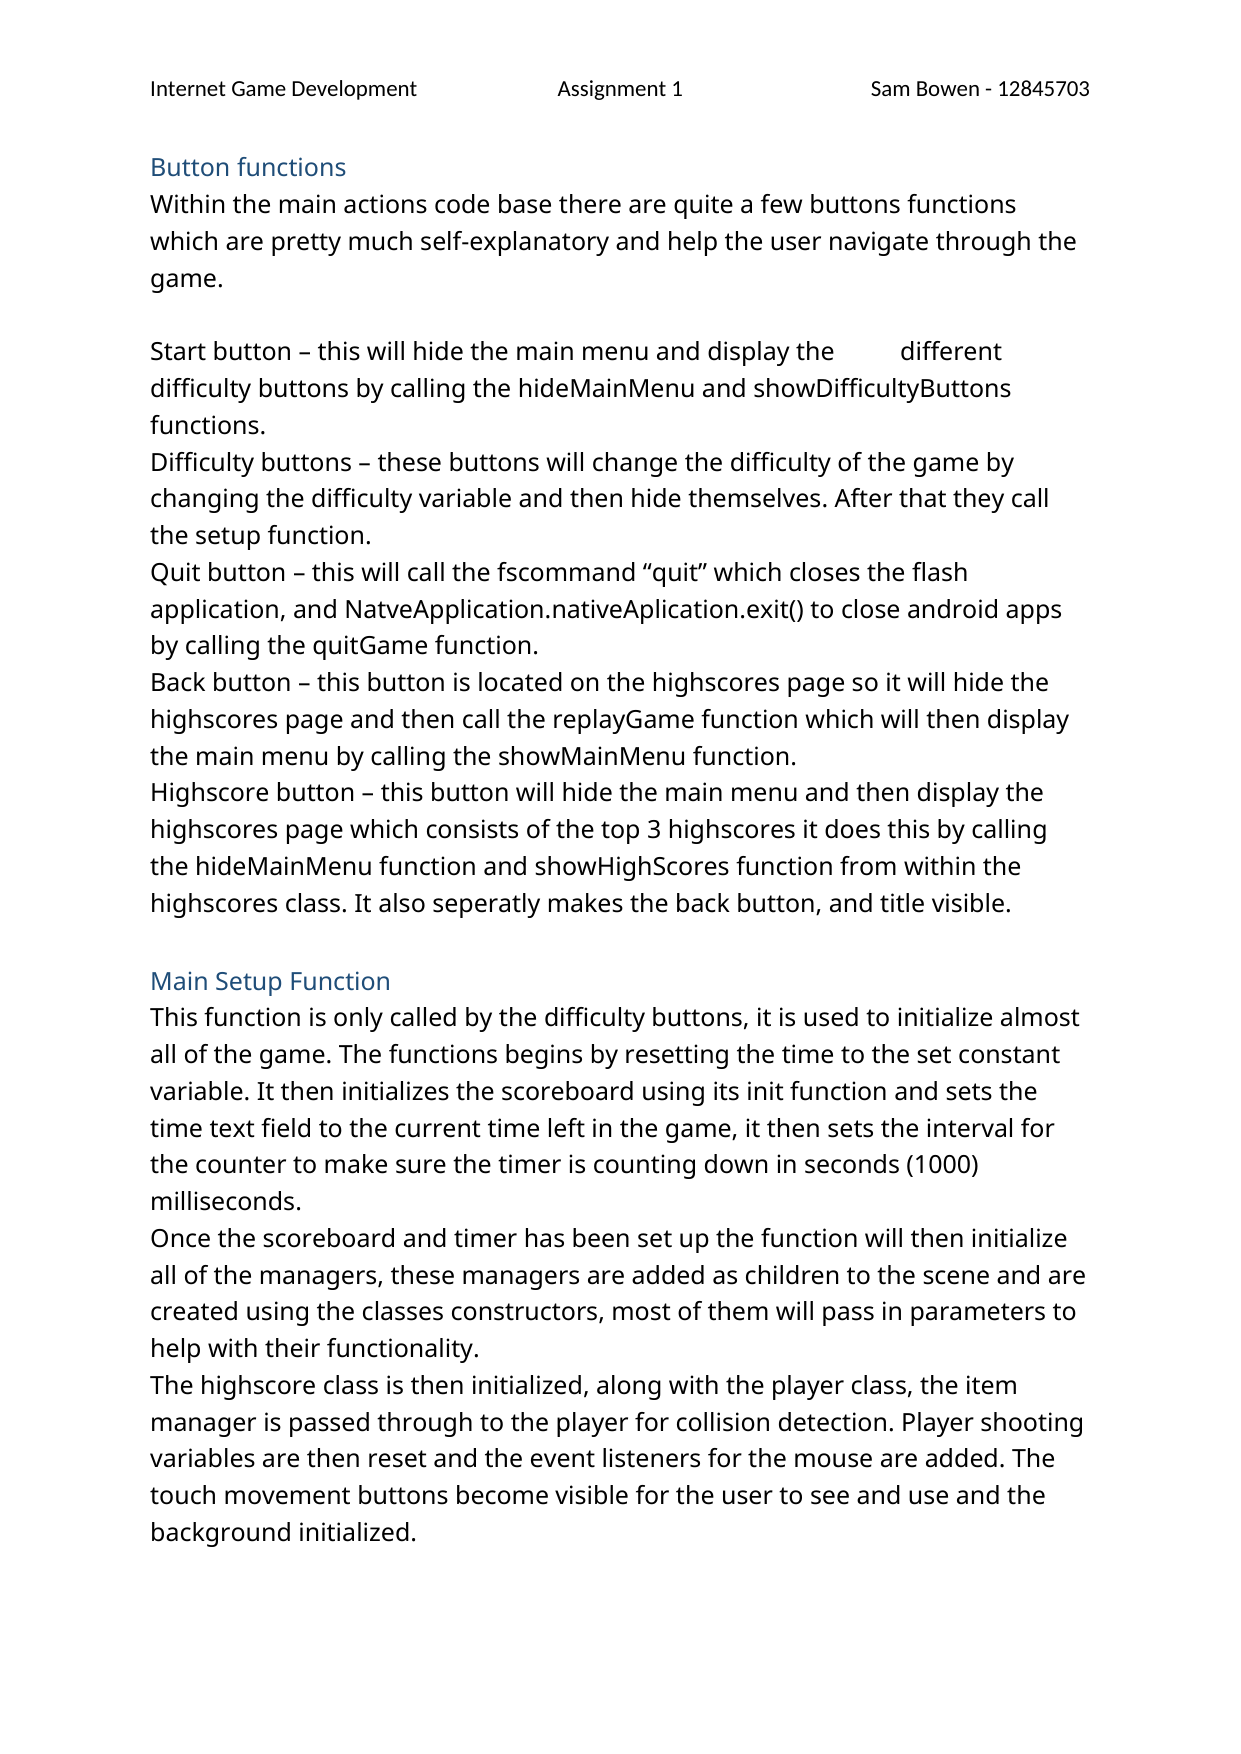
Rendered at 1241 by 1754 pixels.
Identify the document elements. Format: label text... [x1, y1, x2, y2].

text Back button – this button is located on the highscores page so it will hide the highscores page and then call the replayGame function which will then display the main menu by calling the showMainMenu function. [150, 665, 1090, 772]
text Quit button – this will call the fscommand “quit” which closes the flash application, and NatveApplication.nativeAplication.exit() to close android apps by calling the quitGame function. [150, 554, 1090, 662]
text Within the main actions code base there are quite a few buttons functions which are pretty much self-explanatory and help the user navigate through the game. [150, 187, 1090, 294]
subtitle Button functions [150, 150, 1090, 184]
text The highscore class is then initialized, along with the player class, the item manager is passed through to the player for collision detection. Player shooting variables are then reset and the event listeners for the mouse are added. The touch movement buttons become visible for the user to see and use and the background initialized. [150, 1368, 1090, 1549]
text This function is only called by the difficulty buttons, it is used to initialize almost all of the game. The functions begins by resetting the time to the set constant variable. It then initializes the scoreboard using its init function and sets the time text field to the current time left in the game, it then sets the interval for the counter to make sure the timer is counting down in seconds (1000) milliseconds. [150, 1000, 1090, 1218]
text Highscore button – this button will hide the main menu and then display the highscores page which consists of the top 3 highscores it does this by calling the hideMainMenu function and showHighScores function from within the highscores class. It also seperatly makes the back button, and title visible. [150, 775, 1090, 919]
subtitle Main Setup Function [150, 963, 1090, 997]
text Difficulty buttons – these buttons will change the difficulty of the game by changing the difficulty variable and then hide themselves. After that they call the setup function. [150, 444, 1090, 552]
text Start button – this will hide the main menu and display the different difficulty buttons by calling the hideMainMenu and showDifficultyButtons functions. [150, 334, 1090, 441]
text Once the scoreboard and timer has been set up the function will then initialize all of the managers, these managers are added as children to the scene and are created using the classes constructors, most of them will pass in parameters to help with their functionality. [150, 1221, 1090, 1365]
